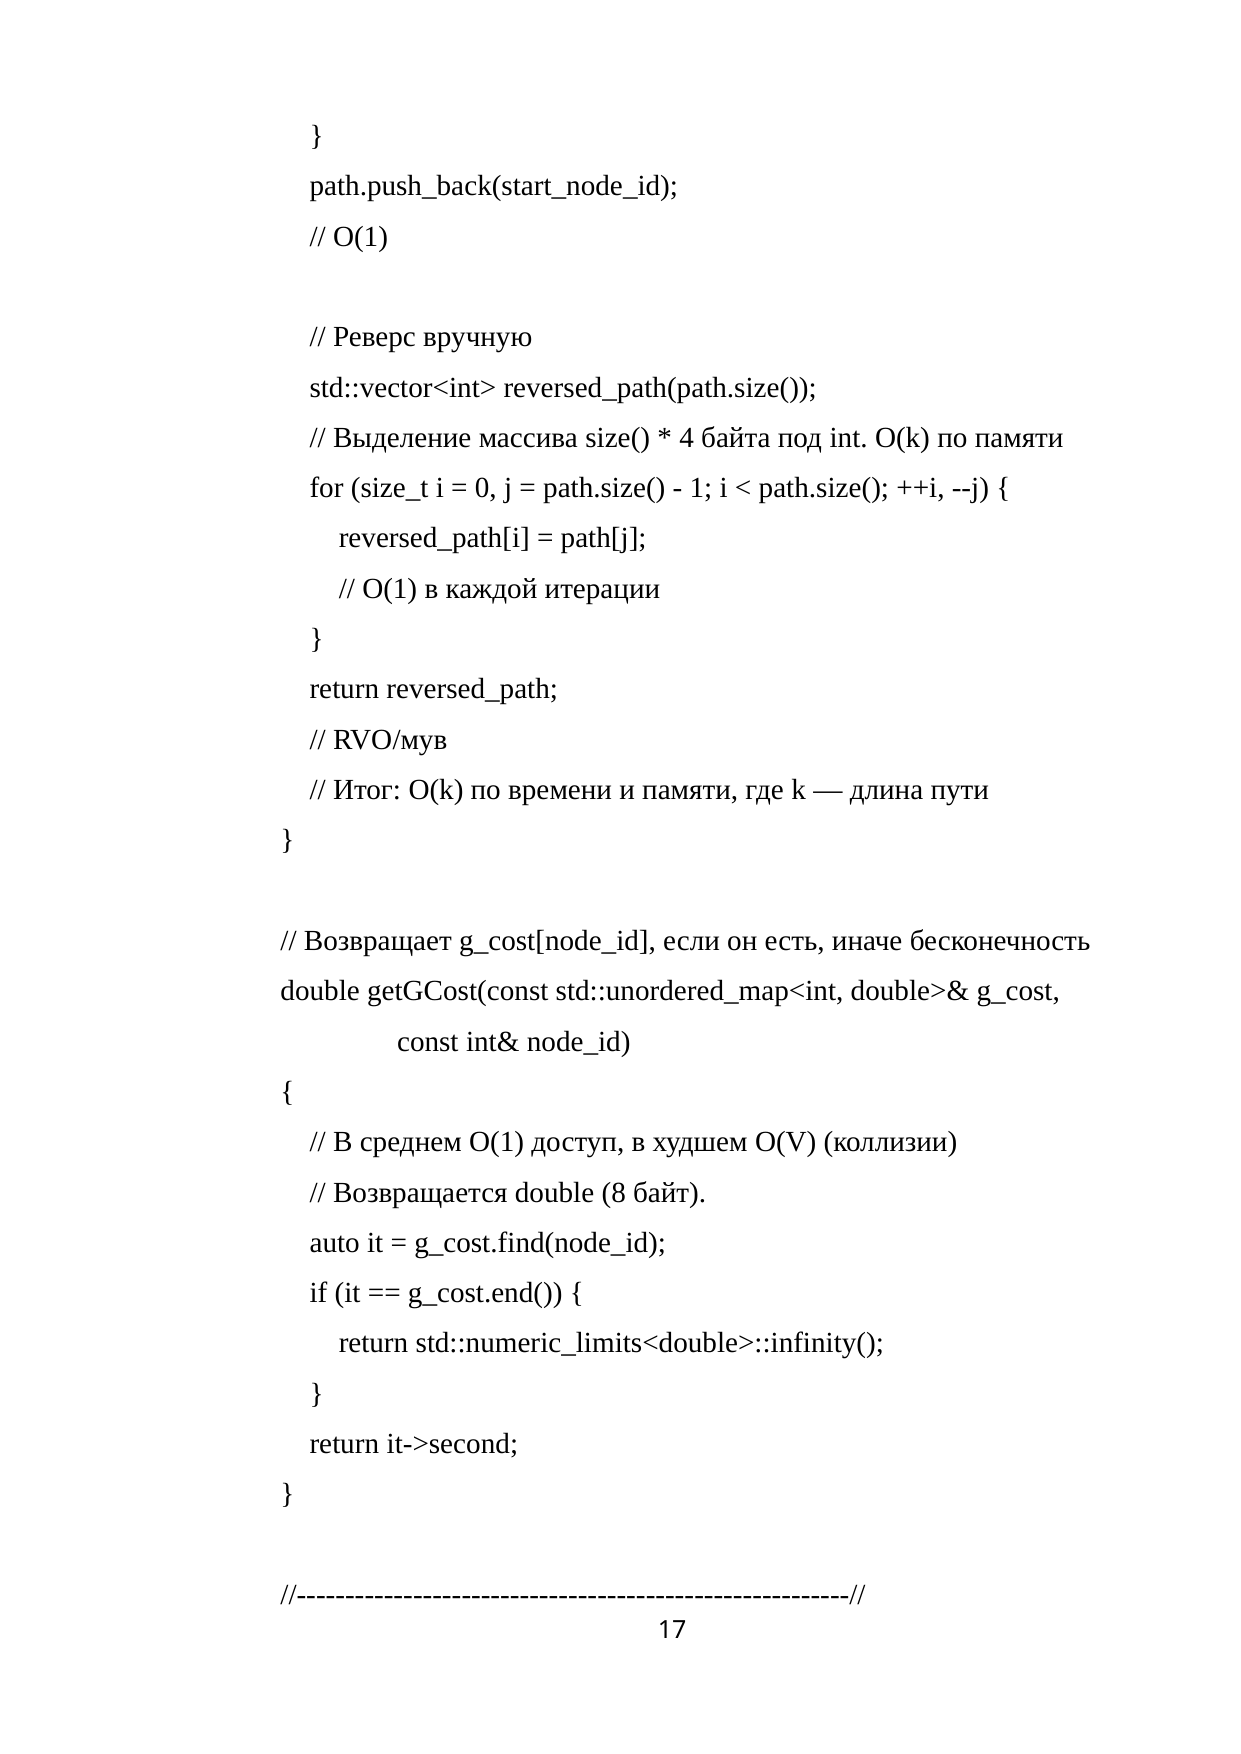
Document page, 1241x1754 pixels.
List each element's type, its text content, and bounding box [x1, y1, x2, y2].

text // Возвращает g_cost[node_id], если он есть, иначе бесконечность [177, 923, 1167, 957]
text return std::numeric_limits<double>::infinity(); [177, 1326, 1167, 1359]
text return it->second; [177, 1426, 1167, 1460]
text } [177, 1477, 1167, 1510]
text path.push_back(start_node_id); [177, 168, 1167, 202]
text const int& node_id) [177, 1024, 1167, 1057]
text for (size_t i = 0, j = path.size() - 1; i < path.size(); ++i, --j) { [177, 470, 1167, 504]
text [177, 1577, 1167, 1611]
text // Возвращается double (8 байт). [177, 1175, 1167, 1208]
text // Реверс вручную [177, 319, 1167, 353]
text // Итог: O(k) по времени и памяти, где k — длина пути [177, 772, 1167, 806]
text // O(1) [177, 219, 1167, 252]
text return reversed_path; [177, 672, 1167, 705]
text // В среднем O(1) доступ, в худшем O(V) (коллизии) [177, 1124, 1167, 1158]
text auto it = g_cost.find(node_id); [177, 1225, 1167, 1258]
text } [177, 1376, 1167, 1409]
text } [177, 822, 1167, 856]
text double getGCost(const std::unordered_map<int, double>& g_cost, [177, 973, 1167, 1007]
text if (it == g_cost.end()) { [177, 1275, 1167, 1309]
text { [177, 1074, 1167, 1108]
text // O(1) в каждой итерации [177, 571, 1167, 604]
text // RVO/мув [177, 722, 1167, 755]
text } [177, 118, 1167, 152]
text reversed_path[i] = path[j]; [177, 521, 1167, 554]
text // Выделение массива size() * 4 байта под int. O(k) по памяти [177, 420, 1167, 453]
text } [177, 621, 1167, 655]
text std::vector<int> reversed_path(path.size()); [177, 370, 1167, 403]
